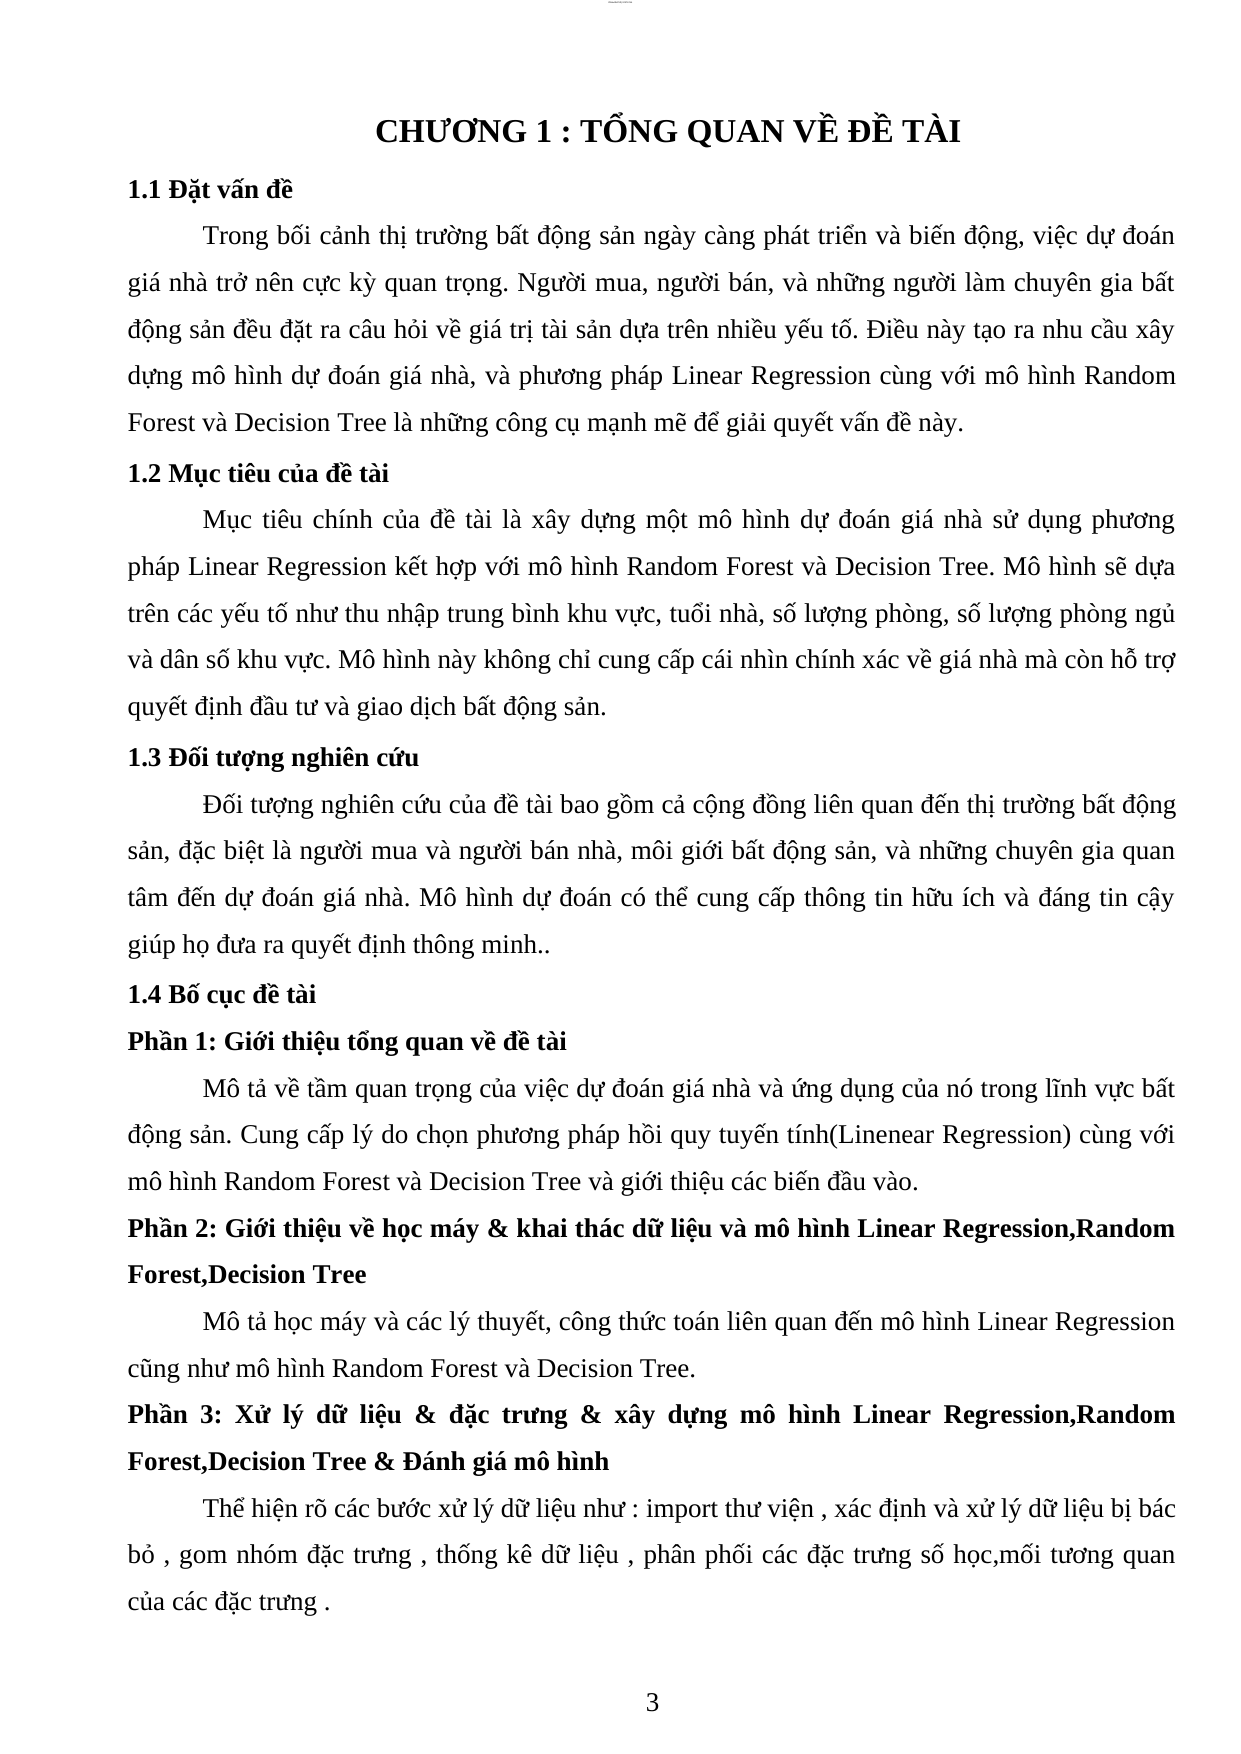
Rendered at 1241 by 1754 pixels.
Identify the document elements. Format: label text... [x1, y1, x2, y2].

text Phần 2: Giới thiệu về học máy & khai thác dữ liệu và mô hình Linear Regression,Random Forest,Decision Tree [127, 1212, 1177, 1290]
text Phần 3: Xử lý dữ liệu & đặc trưng & xây dựng mô hình Linear Regression,Random Forest,Decision Tree & Đánh giá mô hình [127, 1398, 1177, 1476]
text Mô tả về tầm quan trọng của việc dự đoán giá nhà và ứng dụng của nó trong lĩnh vực bất động sản. Cung cấp lý do chọn phương pháp hồi quy tuyến tính(Linenear Regression) cùng với mô hình Random Forest và Decision Tree và giới thiệu các biến đầu vào. [127, 1072, 1177, 1196]
subtitle 1.3 Đối tượng nghiên cứu [127, 741, 1177, 772]
text Phần 1: Giới thiệu tổng quan về đề tài [127, 1025, 1177, 1056]
text Mô tả học máy và các lý thuyết, công thức toán liên quan đến mô hình Linear Regression cũng như mô hình Random Forest và Decision Tree. [127, 1305, 1177, 1383]
text Mục tiêu chính của đề tài là xây dựng một mô hình dự đoán giá nhà sử dụng phương pháp Linear Regression kết hợp với mô hình Random Forest và Decision Tree. Mô hình sẽ dựa trên các yếu tố như thu nhập trung bình khu vực, tuổi nhà, số lượng phòng, số lượng phòng ngủ và dân số khu vực. Mô hình này không chỉ cung cấp cái nhìn chính xác về giá nhà mà còn hỗ trợ quyết định đầu tư và giao dịch bất động sản. [127, 503, 1177, 721]
subtitle CHƯƠNG 1 : TỔNG QUAN VỀ ĐỀ TÀI [159, 111, 1177, 149]
subtitle 1.1 Đặt vấn đề [127, 173, 1177, 204]
subtitle 1.4 Bố cục đề tài [127, 978, 1177, 1010]
text Thể hiện rõ các bước xử lý dữ liệu như : import thư viện , xác định và xử lý dữ liệu bị bác bỏ , gom nhóm đặc trưng , thống kê dữ liệu , phân phối các đặc trưng số học,mối tương quan của các đặc trưng . [127, 1492, 1177, 1616]
text Trong bối cảnh thị trường bất động sản ngày càng phát triển và biến động, việc dự đoán giá nhà trở nên cực kỳ quan trọng. Người mua, người bán, và những người làm chuyên gia bất động sản đều đặt ra câu hỏi về giá trị tài sản dựa trên nhiều yếu tố. Điều này tạo ra nhu cầu xây dựng mô hình dự đoán giá nhà, và phương pháp Linear Regression cùng với mô hình Random Forest và Decision Tree là những công cụ mạnh mẽ để giải quyết vấn đề này. [127, 219, 1177, 437]
subtitle 1.2 Mục tiêu của đề tài [127, 457, 1177, 488]
text Đối tượng nghiên cứu của đề tài bao gồm cả cộng đồng liên quan đến thị trường bất động sản, đặc biệt là người mua và người bán nhà, môi giới bất động sản, và những chuyên gia quan tâm đến dự đoán giá nhà. Mô hình dự đoán có thể cung cấp thông tin hữu ích và đáng tin cậy giúp họ đưa ra quyết định thông minh.. [127, 788, 1177, 959]
